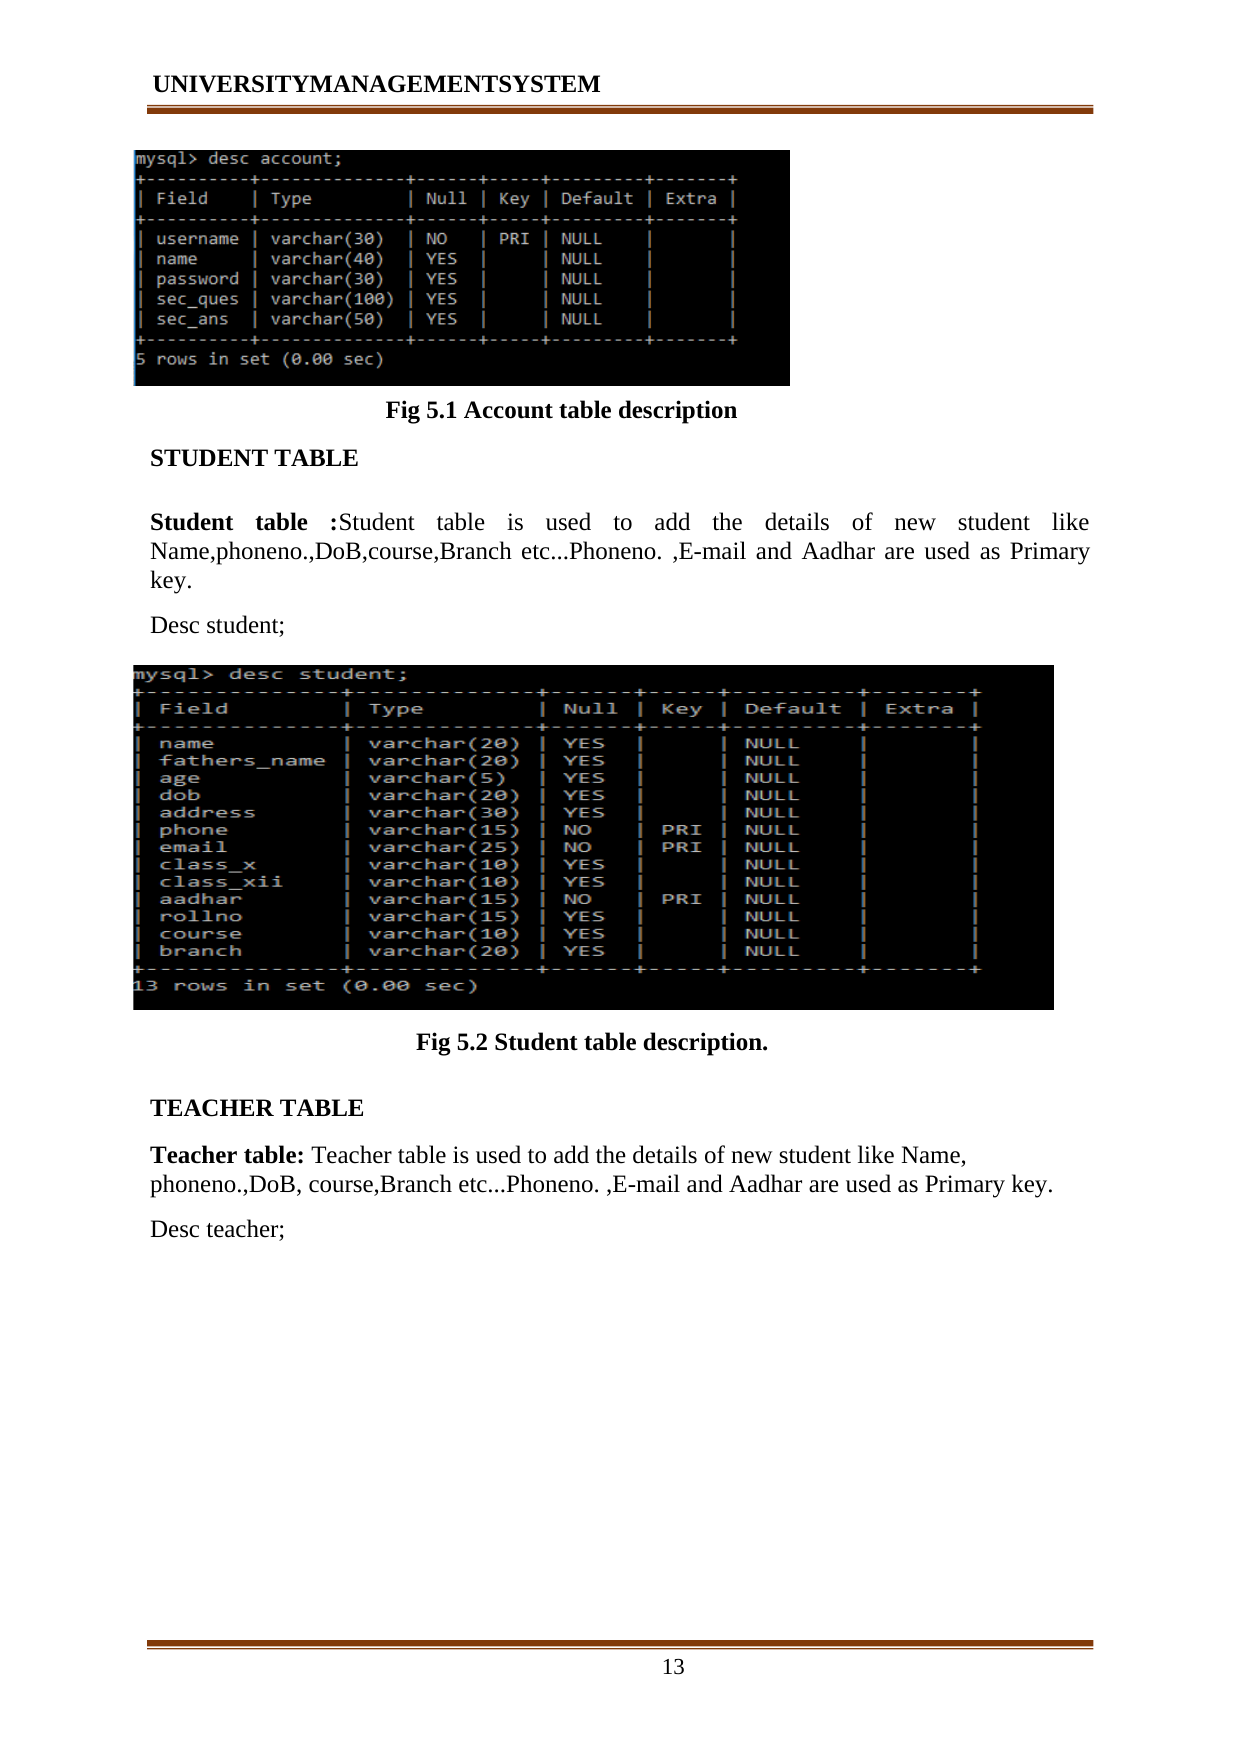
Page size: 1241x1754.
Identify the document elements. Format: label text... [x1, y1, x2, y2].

text Desc student; [150, 610, 1173, 639]
text Student table :Student table is used to add the details of new student like Name,phoneno.,DoB,course,Branch etc...Phoneno. ,E-mail and Aadhar are used as Primary key. [150, 507, 1091, 593]
subtitle Fig 5.1 Account table description [385, 395, 1173, 424]
picture [133, 150, 790, 386]
text STUDENT TABLE [150, 443, 1173, 472]
picture [133, 665, 1054, 1010]
text Teacher table: Teacher table is used to add the details of new student like Name, phoneno.,DoB, course,Branch etc...Phoneno. ,E-mail and Aadhar are used as Primary key. [150, 1140, 1091, 1198]
text TEACHER TABLE [150, 1093, 1173, 1121]
subtitle Fig 5.2 Student table description. [416, 1027, 1173, 1084]
text Desc teacher; [150, 1214, 1173, 1243]
